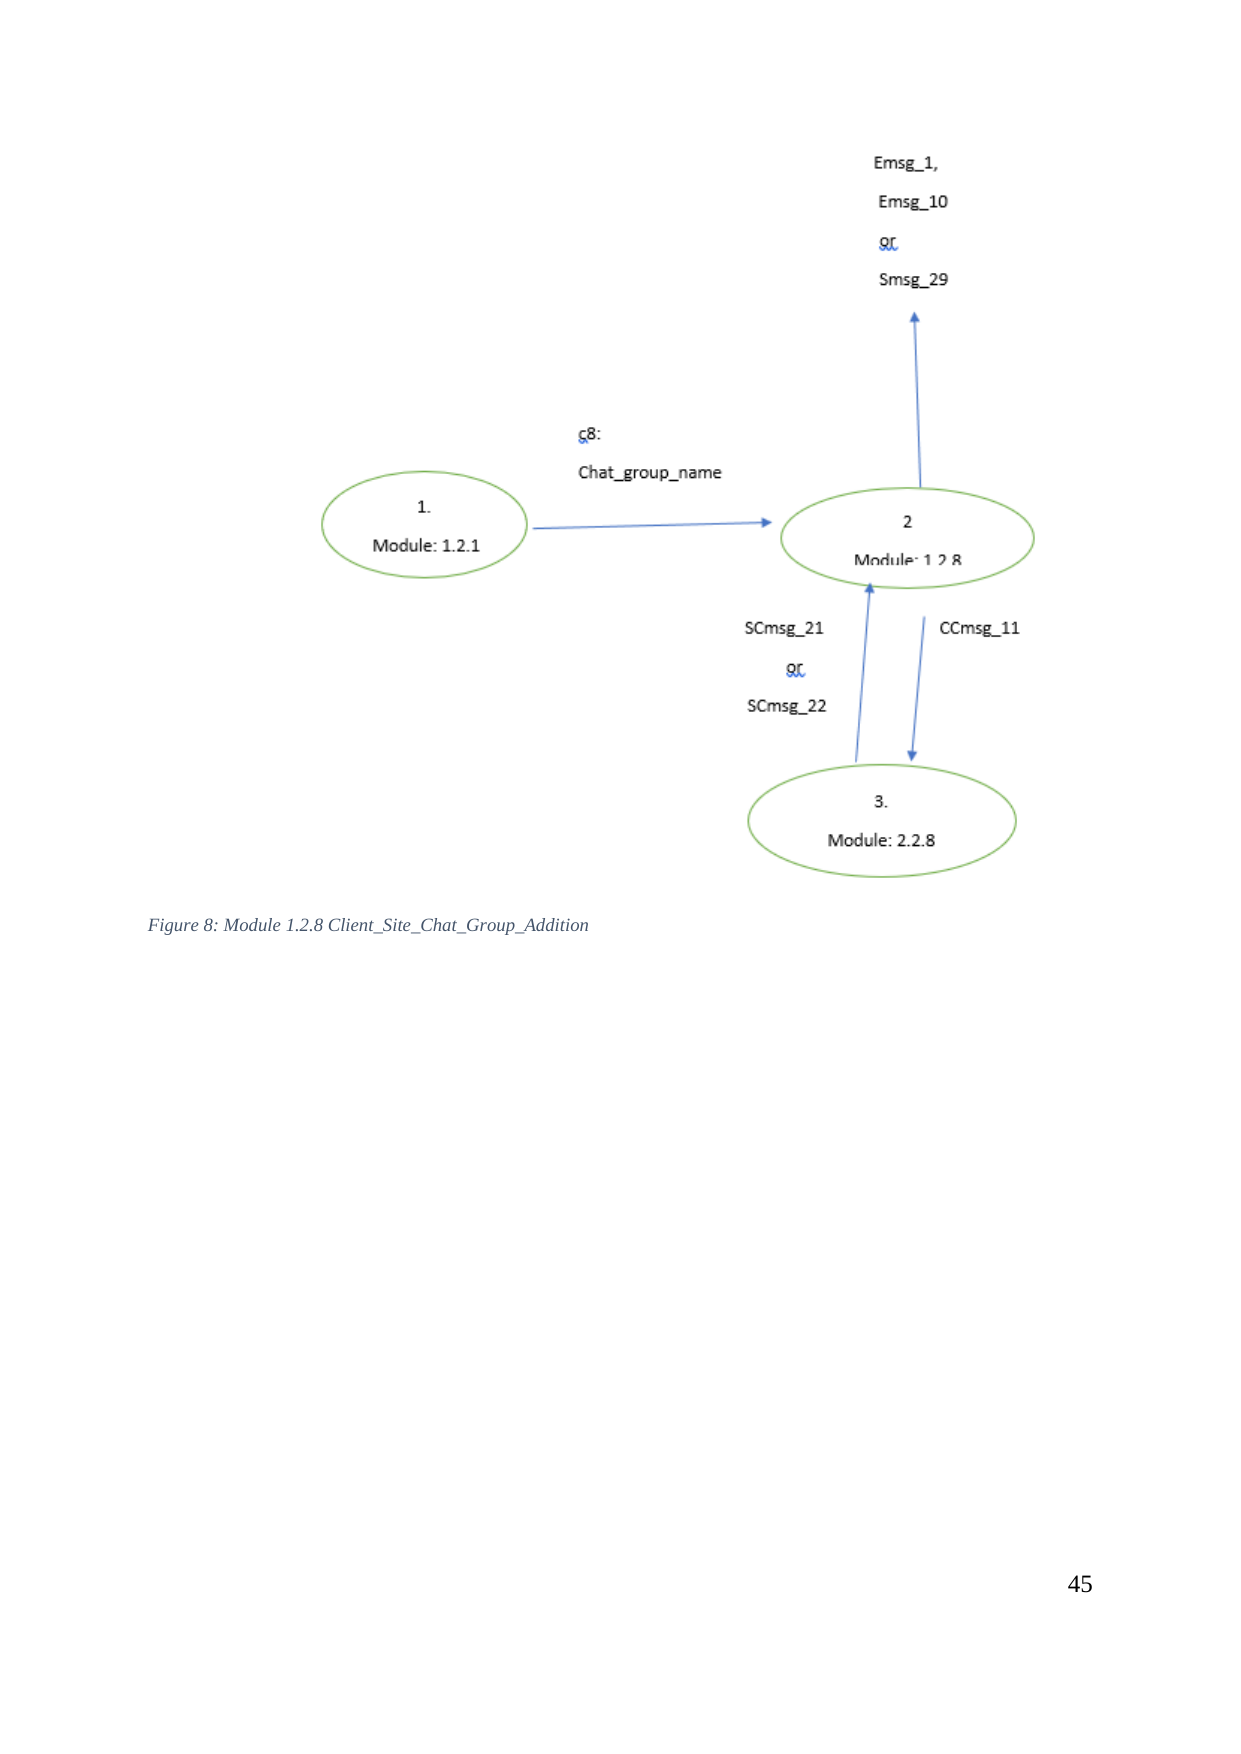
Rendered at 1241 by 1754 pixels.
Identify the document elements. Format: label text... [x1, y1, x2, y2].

picture [295, 147, 1097, 906]
text Figure 8: Module 1.2.8 Client_Site_Chat_Group_Addition [148, 913, 1093, 935]
